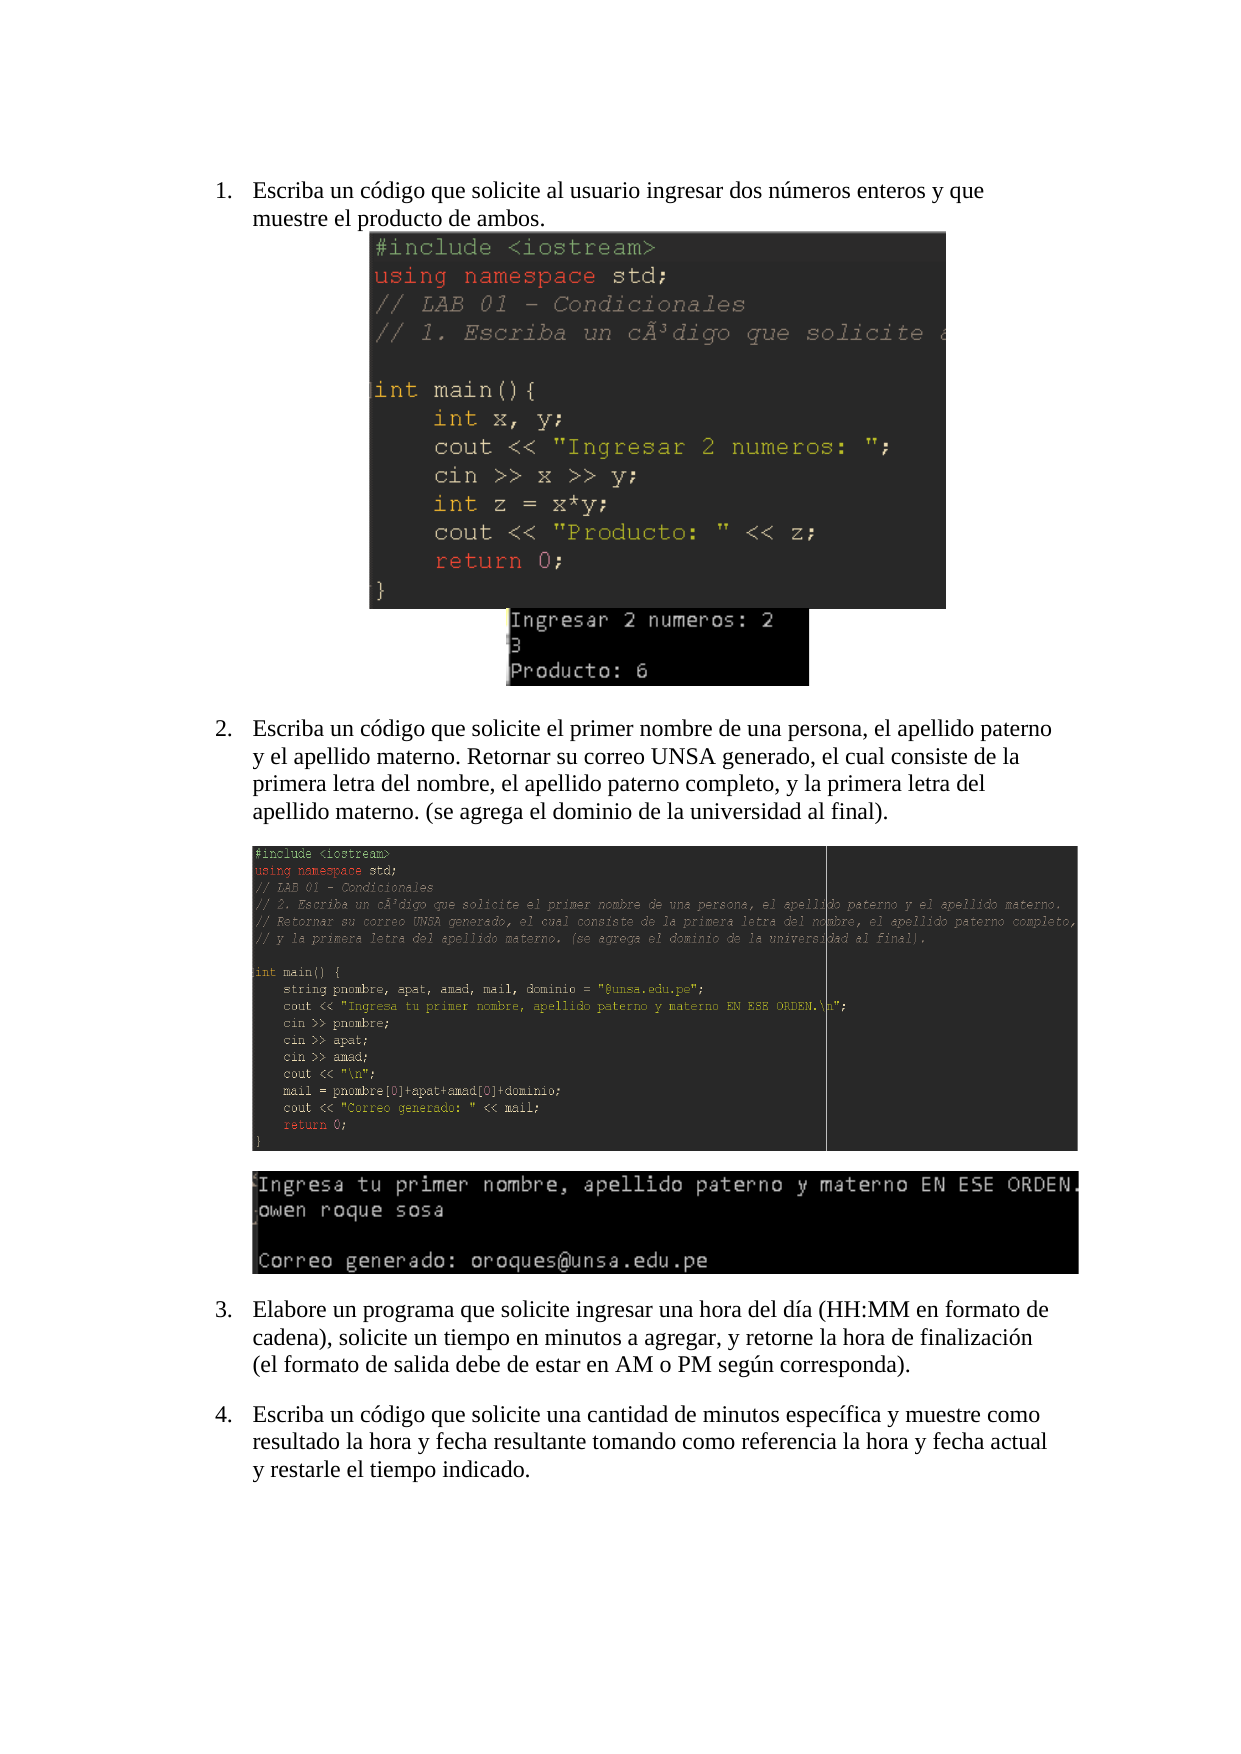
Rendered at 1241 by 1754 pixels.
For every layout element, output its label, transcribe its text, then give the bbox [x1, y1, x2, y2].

list Escriba un código que solicite al usuario ingresar dos números enteros y que muestre el producto de ambos. [215, 176, 1063, 232]
picture [252, 1171, 1079, 1274]
picture [252, 846, 1078, 1151]
list Escriba un código que solicite una cantidad de minutos específica y muestre como resultado la hora y fecha resultante tomando como referencia la hora y fecha actual y restarle el tiempo indicado. [215, 1399, 1063, 1482]
list Escriba un código que solicite el primer nombre de una persona, el apellido paterno y el apellido materno. Retornar su correo UNSA generado, el cual consiste de la primera letra del nombre, el apellido paterno completo, y la primera letra del apellido materno. (se agrega el dominio de la universidad al final). [215, 714, 1063, 825]
picture [369, 231, 946, 686]
list Elabore un programa que solicite ingresar una hora del día (HH:MM en formato de cadena), solicite un tiempo en minutos a agregar, y retorne la hora de finalización (el formato de salida debe de estar en AM o PM según corresponda). [215, 1295, 1063, 1378]
